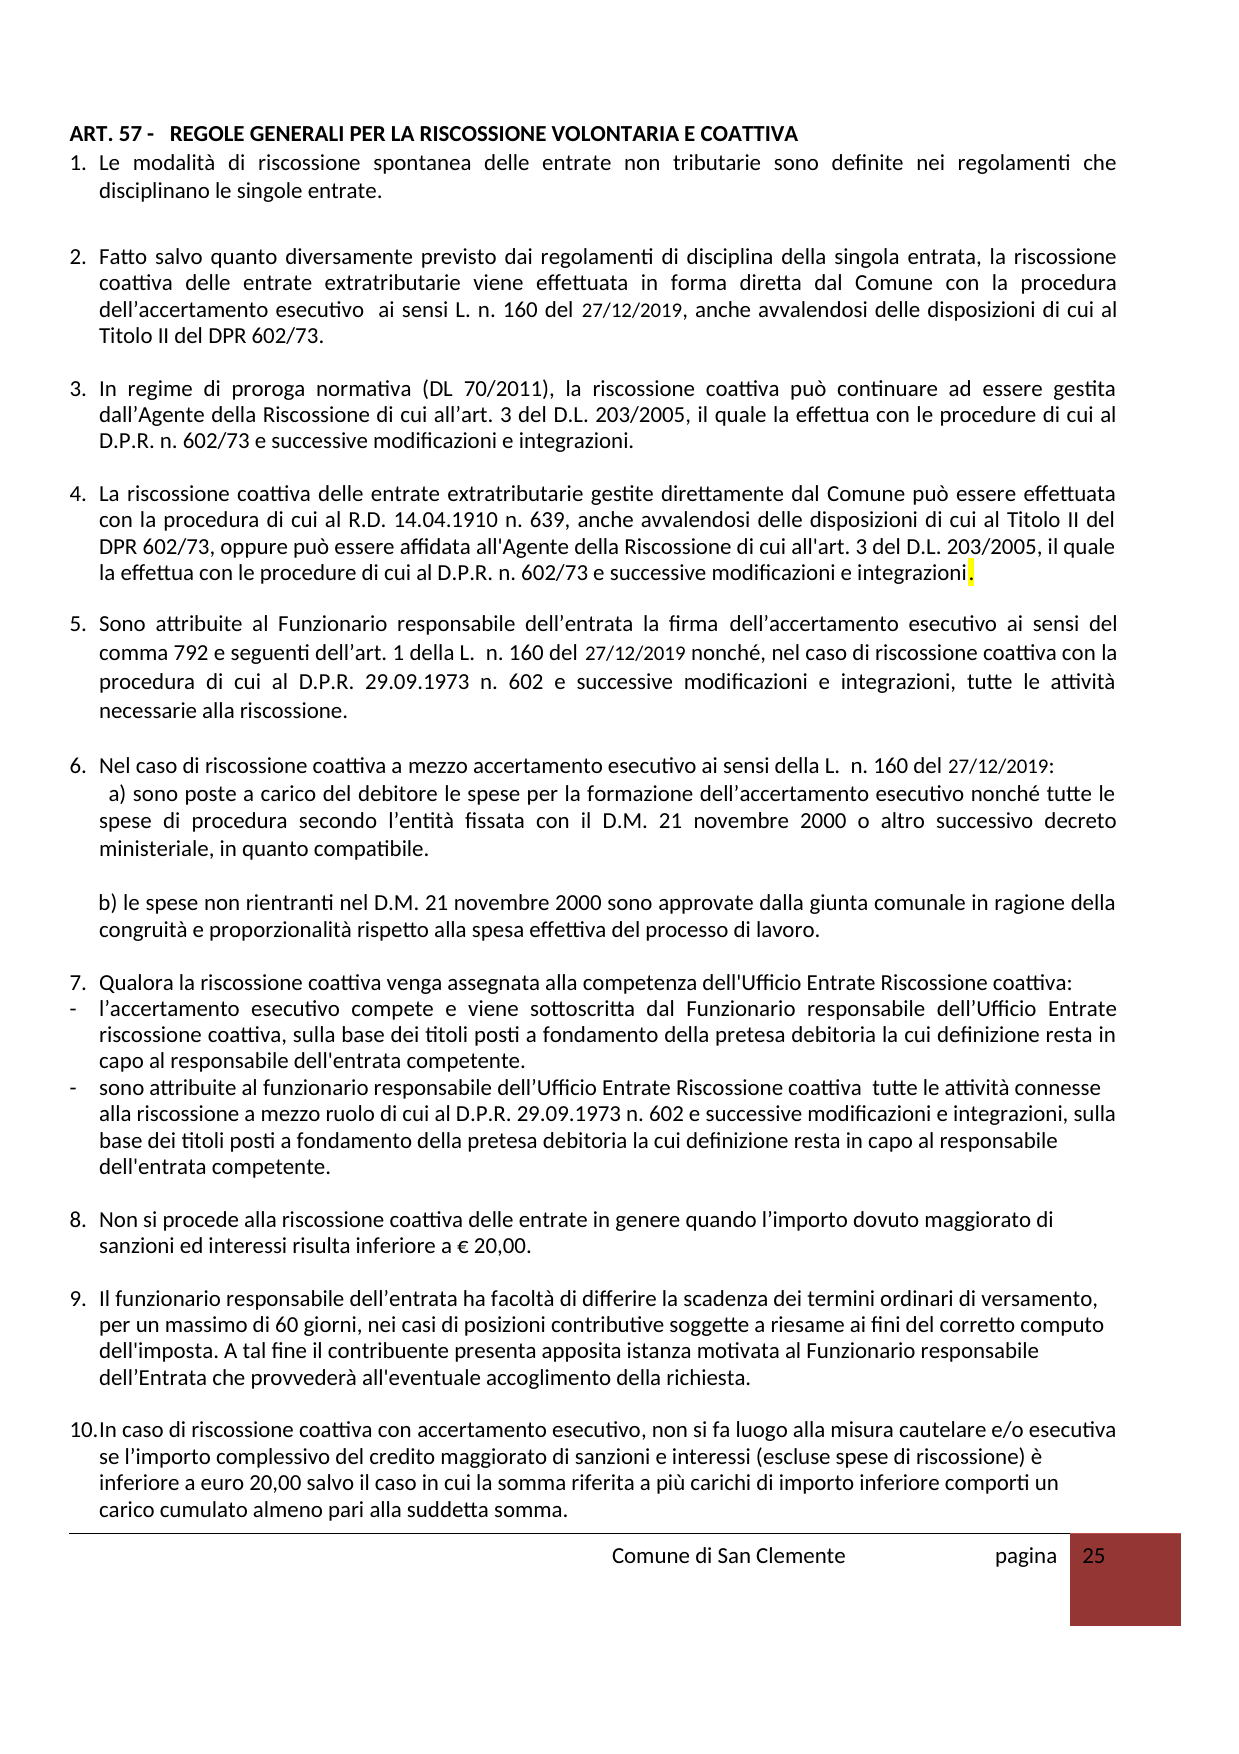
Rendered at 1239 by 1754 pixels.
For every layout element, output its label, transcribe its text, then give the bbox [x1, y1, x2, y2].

text 2. Fatto salvo quanto diversamente previsto dai regolamenti di disciplina della singola entrata, la riscossione coattiva delle entrate extratributarie viene effettuata in forma diretta dal Comune con la procedura dell’accertamento esecutivo ai sensi L. n. 160 del 27/12/2019, anche avvalendosi delle disposizioni di cui al Titolo II del DPR 602/73. [69, 243, 1118, 349]
text 5. Sono attribuite al Funzionario responsabile dell’entrata la firma dell’accertamento esecutivo ai sensi del comma 792 e seguenti dell’art. 1 della L. n. 160 del 27/12/2019 nonché, nel caso di riscossione coattiva con la procedura di cui al D.P.R. 29.09.1973 n. 602 e successive modificazioni e integrazioni, tutte le attività necessarie alla riscossione. [69, 608, 1118, 725]
text - sono attribuite al funzionario responsabile dell’Ufficio Entrate Riscossione coattiva tutte le attività connesse alla riscossione a mezzo ruolo di cui al D.P.R. 29.09.1973 n. 602 e successive modificazioni e integrazioni, sulla base dei titoli posti a fondamento della pretesa debitoria la cui definizione resta in capo al responsabile dell'entrata competente. [69, 1074, 1118, 1180]
text 1. Le modalità di riscossione spontanea delle entrate non tributarie sono definite nei regolamenti che disciplinano le singole entrate. [69, 148, 1118, 204]
text 9. Il funzionario responsabile dell’entrata ha facoltà di differire la scadenza dei termini ordinari di versamento, per un massimo di 60 giorni, nei casi di posizioni contributive soggette a riesame ai fini del corretto computo dell'imposta. A tal fine il contribuente presenta apposita istanza motivata al Funzionario responsabile dell’Entrata che provvederà all'eventuale accoglimento della richiesta. [69, 1285, 1118, 1391]
text 3. In regime di proroga normativa (DL 70/2011), la riscossione coattiva può continuare ad essere gestita dall’Agente della Riscossione di cui all’art. 3 del D.L. 203/2005, il quale la effettua con le procedure di cui al D.P.R. n. 602/73 e successive modificazioni e integrazioni. [69, 375, 1118, 454]
text 10. In caso di riscossione coattiva con accertamento esecutivo, non si fa luogo alla misura cautelare e/o esecutiva se l’importo complessivo del credito maggiorato di sanzioni e interessi (escluse spese di riscossione) è inferiore a euro 20,00 salvo il caso in cui la somma riferita a più carichi di importo inferiore comporti un carico cumulato almeno pari alla suddetta somma. [69, 1417, 1118, 1522]
text b) le spese non rientranti nel D.M. 21 novembre 2000 sono approvate dalla giunta comunale in ragione della congruità e proporzionalità rispetto alla spesa effettiva del processo di lavoro. [69, 890, 1118, 942]
text 8. Non si procede alla riscossione coattiva delle entrate in genere quando l’importo dovuto maggiorato di sanzioni ed interessi risulta inferiore a € 20,00. [69, 1206, 1118, 1259]
text - l’accertamento esecutivo compete e viene sottoscritta dal Funzionario responsabile dell’Ufficio Entrate riscossione coattiva, sulla base dei titoli posti a fondamento della pretesa debitoria la cui definizione resta in capo al responsabile dell'entrata competente. [69, 995, 1118, 1074]
text 7. Qualora la riscossione coattiva venga assegnata alla competenza dell'Ufficio Entrate Riscossione coattiva: [69, 969, 1118, 995]
text 4. La riscossione coattiva delle entrate extratributarie gestite direttamente dal Comune può essere effettuata con la procedura di cui al R.D. 14.04.1910 n. 639, anche avvalendosi delle disposizioni di cui al Titolo II del DPR 602/73, oppure può essere affidata all'Agente della Riscossione di cui all'art. 3 del D.L. 203/2005, il quale la effettua con le procedure di cui al D.P.R. n. 602/73 e successive modificazioni e integrazioni. [69, 481, 1118, 586]
text 6. Nel caso di riscossione coattiva a mezzo accertamento esecutivo ai sensi della L. n. 160 del 27/12/2019: [69, 754, 1118, 779]
text a) sono poste a carico del debitore le spese per la formazione dell’accertamento esecutivo nonché tutte le spese di procedura secondo l’entità fissata con il D.M. 21 novembre 2000 o altro successivo decreto ministeriale, in quanto compatibile. [69, 779, 1118, 862]
text ART. 57 - REGOLE GENERALI PER LA RISCOSSIONE VOLONTARIA E COATTIVA [69, 114, 1118, 148]
